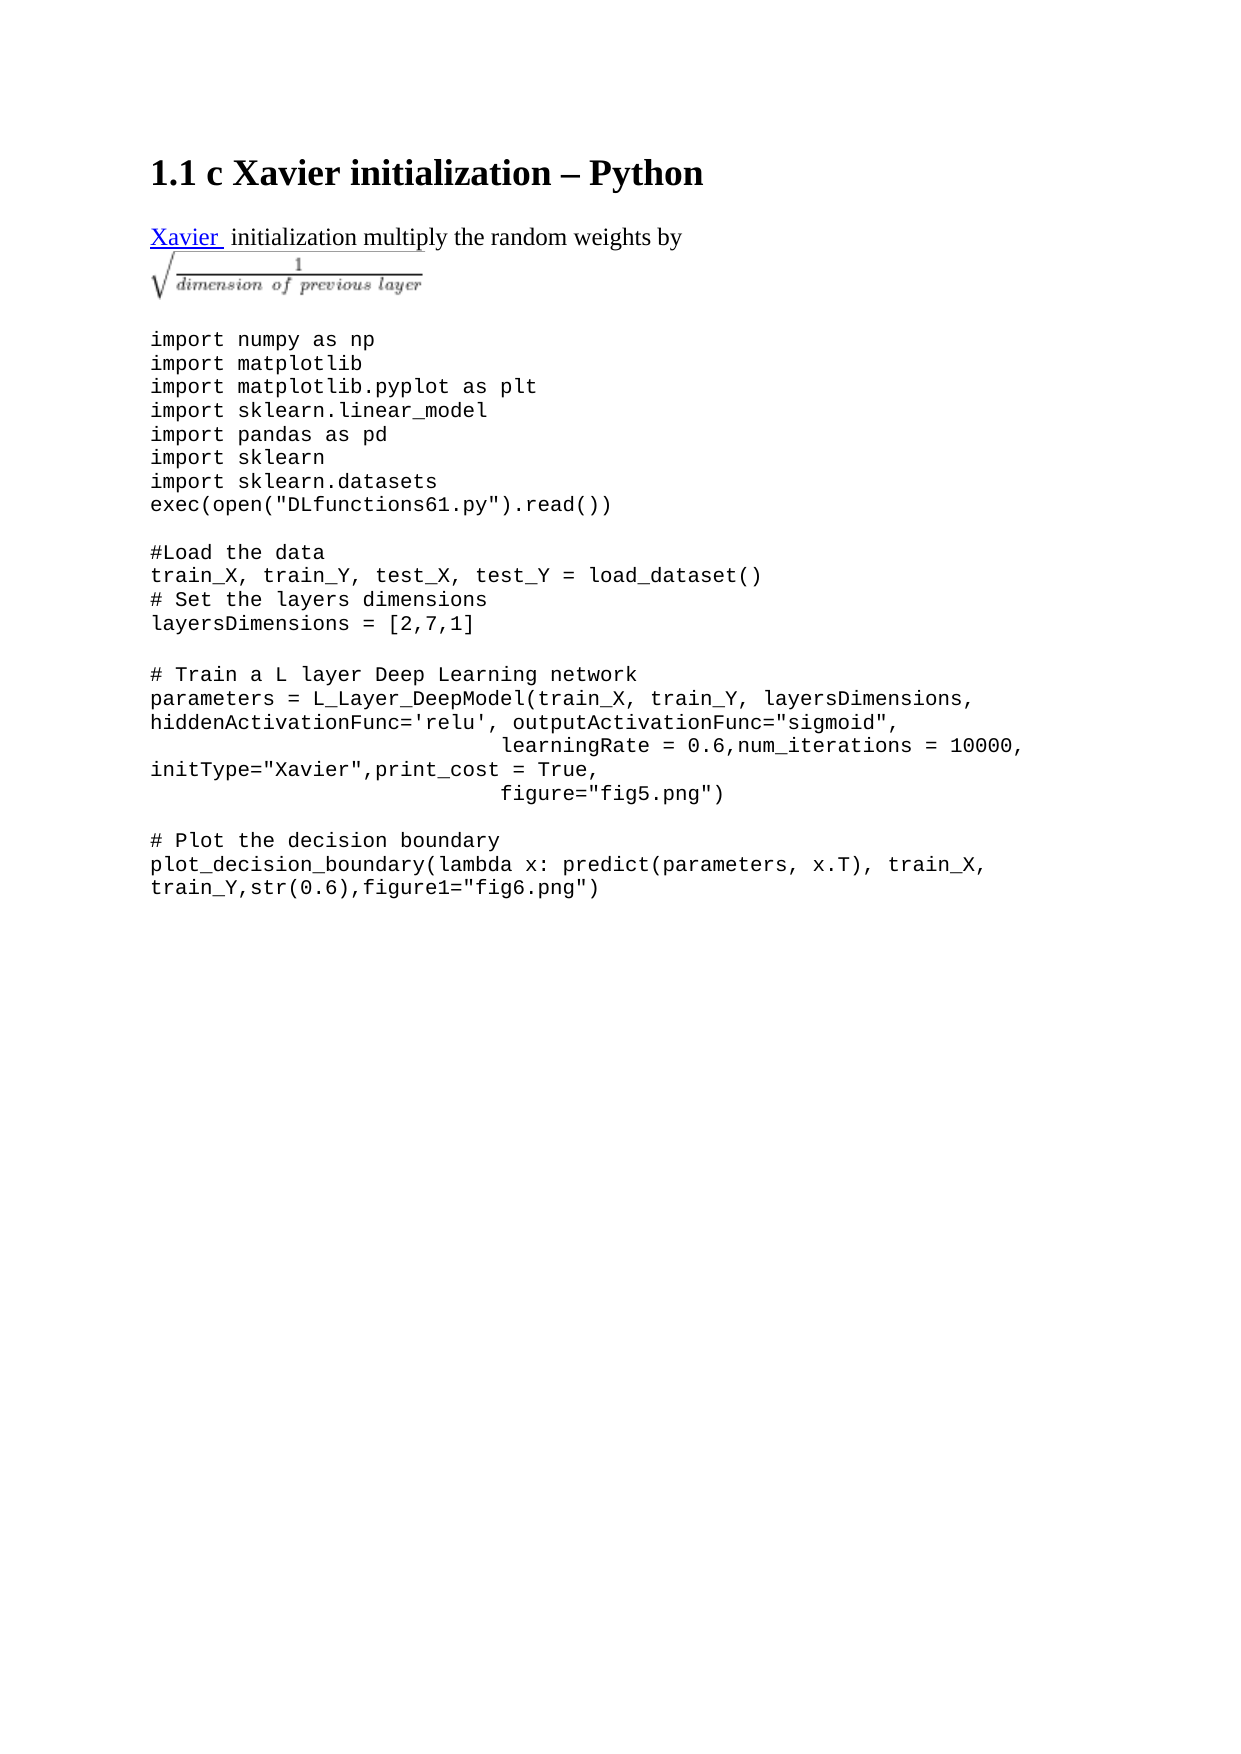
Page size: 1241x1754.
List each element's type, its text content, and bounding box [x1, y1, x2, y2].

text import pandas as pd [150, 423, 1090, 447]
text import numpy as np [150, 329, 1090, 353]
text # Plot the decision boundary [150, 830, 1090, 853]
text import sklearn.linear_model [150, 400, 1090, 423]
text parameters = L_Layer_DeepModel(train_X, train_Y, layersDimensions, hiddenActivationFunc='relu', outputActivationFunc="sigmoid", [150, 688, 1090, 735]
text import matplotlib [150, 353, 1090, 376]
text import sklearn.datasets [150, 471, 1090, 494]
text #Load the data [150, 542, 1090, 565]
picture [150, 251, 426, 300]
text figure="fig5.png") [150, 783, 1090, 806]
text import matplotlib.pyplot as plt [150, 376, 1090, 400]
text layersDimensions = [2,7,1] [150, 613, 1090, 636]
text plot_decision_boundary(lambda x: predict(parameters, x.T), train_X, train_Y,str(0.6),figure1="fig6.png") [150, 853, 1090, 901]
text 1.1 c Xavier initialization – Python [150, 150, 1090, 193]
text import sklearn [150, 447, 1090, 471]
text # Train a L layer Deep Learning network [150, 664, 1090, 688]
text exec(open("DLfunctions61.py").read()) [150, 494, 1090, 518]
text train_X, train_Y, test_X, test_Y = load_dataset() [150, 565, 1090, 589]
text # Set the layers dimensions [150, 589, 1090, 613]
text learningRate = 0.6,num_iterations = 10000, initType="Xavier",print_cost = True, [150, 735, 1090, 783]
text Xavier initialization multiply the random weights by [150, 222, 1090, 300]
